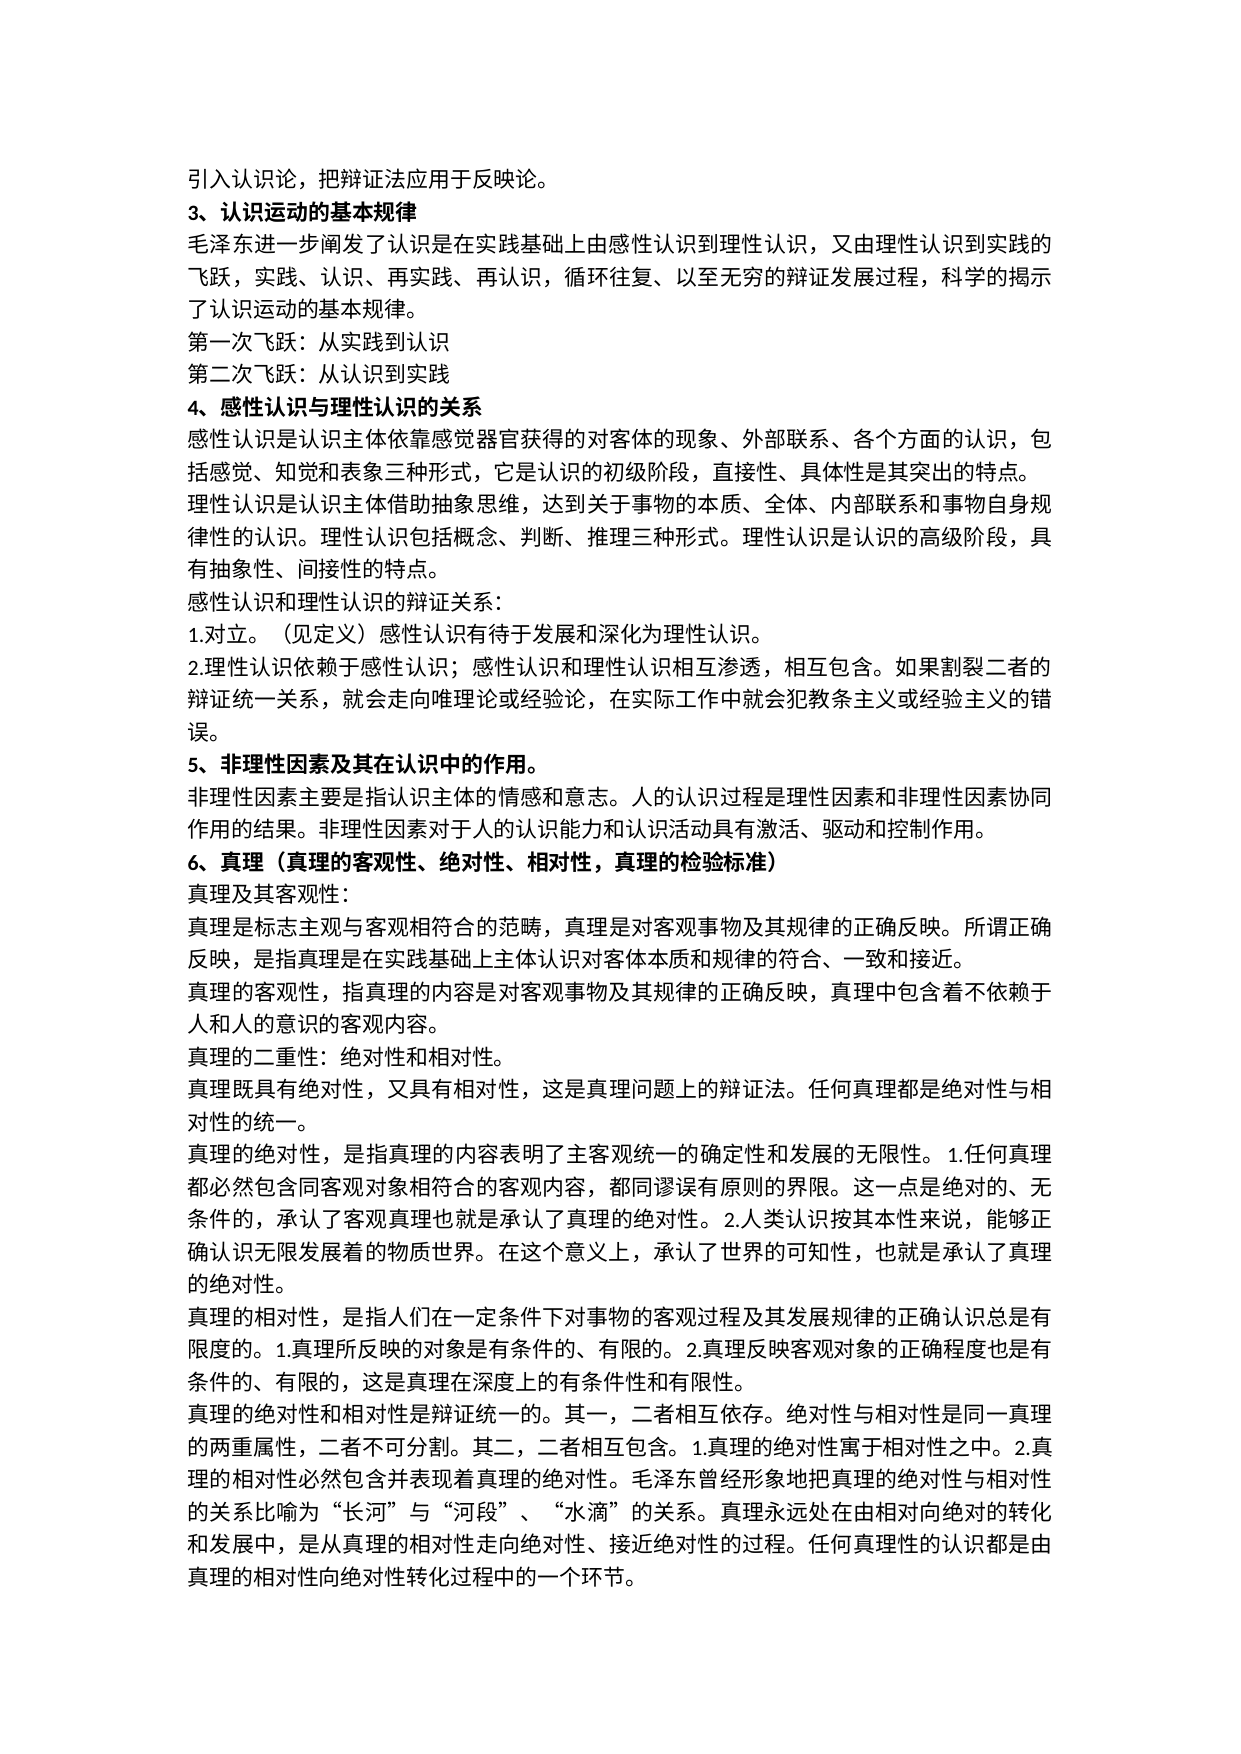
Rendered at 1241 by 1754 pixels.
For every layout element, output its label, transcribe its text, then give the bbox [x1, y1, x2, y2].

text 感性认识是认识主体依靠感觉器官获得的对客体的现象、外部联系、各个方面的认识，包括感觉、知觉和表象三种形式，它是认识的初级阶段，直接性、具体性是其突出的特点。 [187, 422, 1053, 487]
text 4、感性认识与理性认识的关系 [187, 389, 1053, 422]
text 真理既具有绝对性，又具有相对性，这是真理问题上的辩证法。任何真理都是绝对性与相对性的统一。 [187, 1072, 1053, 1137]
text 1.对立。（见定义）感性认识有待于发展和深化为理性认识。 [187, 617, 1053, 649]
text 真理及其客观性： [187, 877, 1053, 909]
text 5、非理性因素及其在认识中的作用。 [187, 747, 1053, 779]
text 非理性因素主要是指认识主体的情感和意志。人的认识过程是理性因素和非理性因素协同作用的结果。非理性因素对于人的认识能力和认识活动具有激活、驱动和控制作用。 [187, 779, 1053, 844]
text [187, 162, 1053, 194]
text 真理是标志主观与客观相符合的范畴，真理是对客观事物及其规律的正确反映。所谓正确反映，是指真理是在实践基础上主体认识对客体本质和规律的符合、一致和接近。 [187, 909, 1053, 974]
text 真理的相对性，是指人们在一定条件下对事物的客观过程及其发展规律的正确认识总是有限度的。1.真理所反映的对象是有条件的、有限的。2.真理反映客观对象的正确程度也是有条件的、有限的，这是真理在深度上的有条件性和有限性。 [187, 1299, 1053, 1397]
text 第一次飞跃：从实践到认识 [187, 324, 1053, 357]
text 真理的二重性：绝对性和相对性。 [187, 1039, 1053, 1072]
text 理性认识是认识主体借助抽象思维，达到关于事物的本质、全体、内部联系和事物自身规律性的认识。理性认识包括概念、判断、推理三种形式。理性认识是认识的高级阶段，具有抽象性、间接性的特点。 [187, 487, 1053, 584]
text 真理的客观性，指真理的内容是对客观事物及其规律的正确反映，真理中包含着不依赖于人和人的意识的客观内容。 [187, 974, 1053, 1039]
text 2.理性认识依赖于感性认识；感性认识和理性认识相互渗透，相互包含。如果割裂二者的辩证统一关系，就会走向唯理论或经验论，在实际工作中就会犯教条主义或经验主义的错误。 [187, 649, 1053, 747]
text 第二次飞跃：从认识到实践 [187, 357, 1053, 389]
text 真理的绝对性和相对性是辩证统一的。其一，二者相互依存。绝对性与相对性是同一真理的两重属性，二者不可分割。其二，二者相互包含。1.真理的绝对性寓于相对性之中。2.真理的相对性必然包含并表现着真理的绝对性。毛泽东曾经形象地把真理的绝对性与相对性的关系比喻为“长河”与“河段”、“水滴”的关系。真理永远处在由相对向绝对的转化和发展中，是从真理的相对性走向绝对性、接近绝对性的过程。任何真理性的认识都是由真理的相对性向绝对性转化过程中的一个环节。 [187, 1397, 1053, 1592]
text 6、真理（真理的客观性、绝对性、相对性，真理的检验标准） [187, 844, 1053, 877]
text 毛泽东进一步阐发了认识是在实践基础上由感性认识到理性认识，又由理性认识到实践的飞跃，实践、认识、再实践、再认识，循环往复、以至无穷的辩证发展过程，科学的揭示了认识运动的基本规律。 [187, 227, 1053, 324]
text 3、认识运动的基本规律 [187, 194, 1053, 227]
text 真理的绝对性，是指真理的内容表明了主客观统一的确定性和发展的无限性。1.任何真理都必然包含同客观对象相符合的客观内容，都同谬误有原则的界限。这一点是绝对的、无条件的，承认了客观真理也就是承认了真理的绝对性。2.人类认识按其本性来说，能够正确认识无限发展着的物质世界。在这个意义上，承认了世界的可知性，也就是承认了真理的绝对性。 [187, 1137, 1053, 1299]
text 感性认识和理性认识的辩证关系： [187, 584, 1053, 617]
